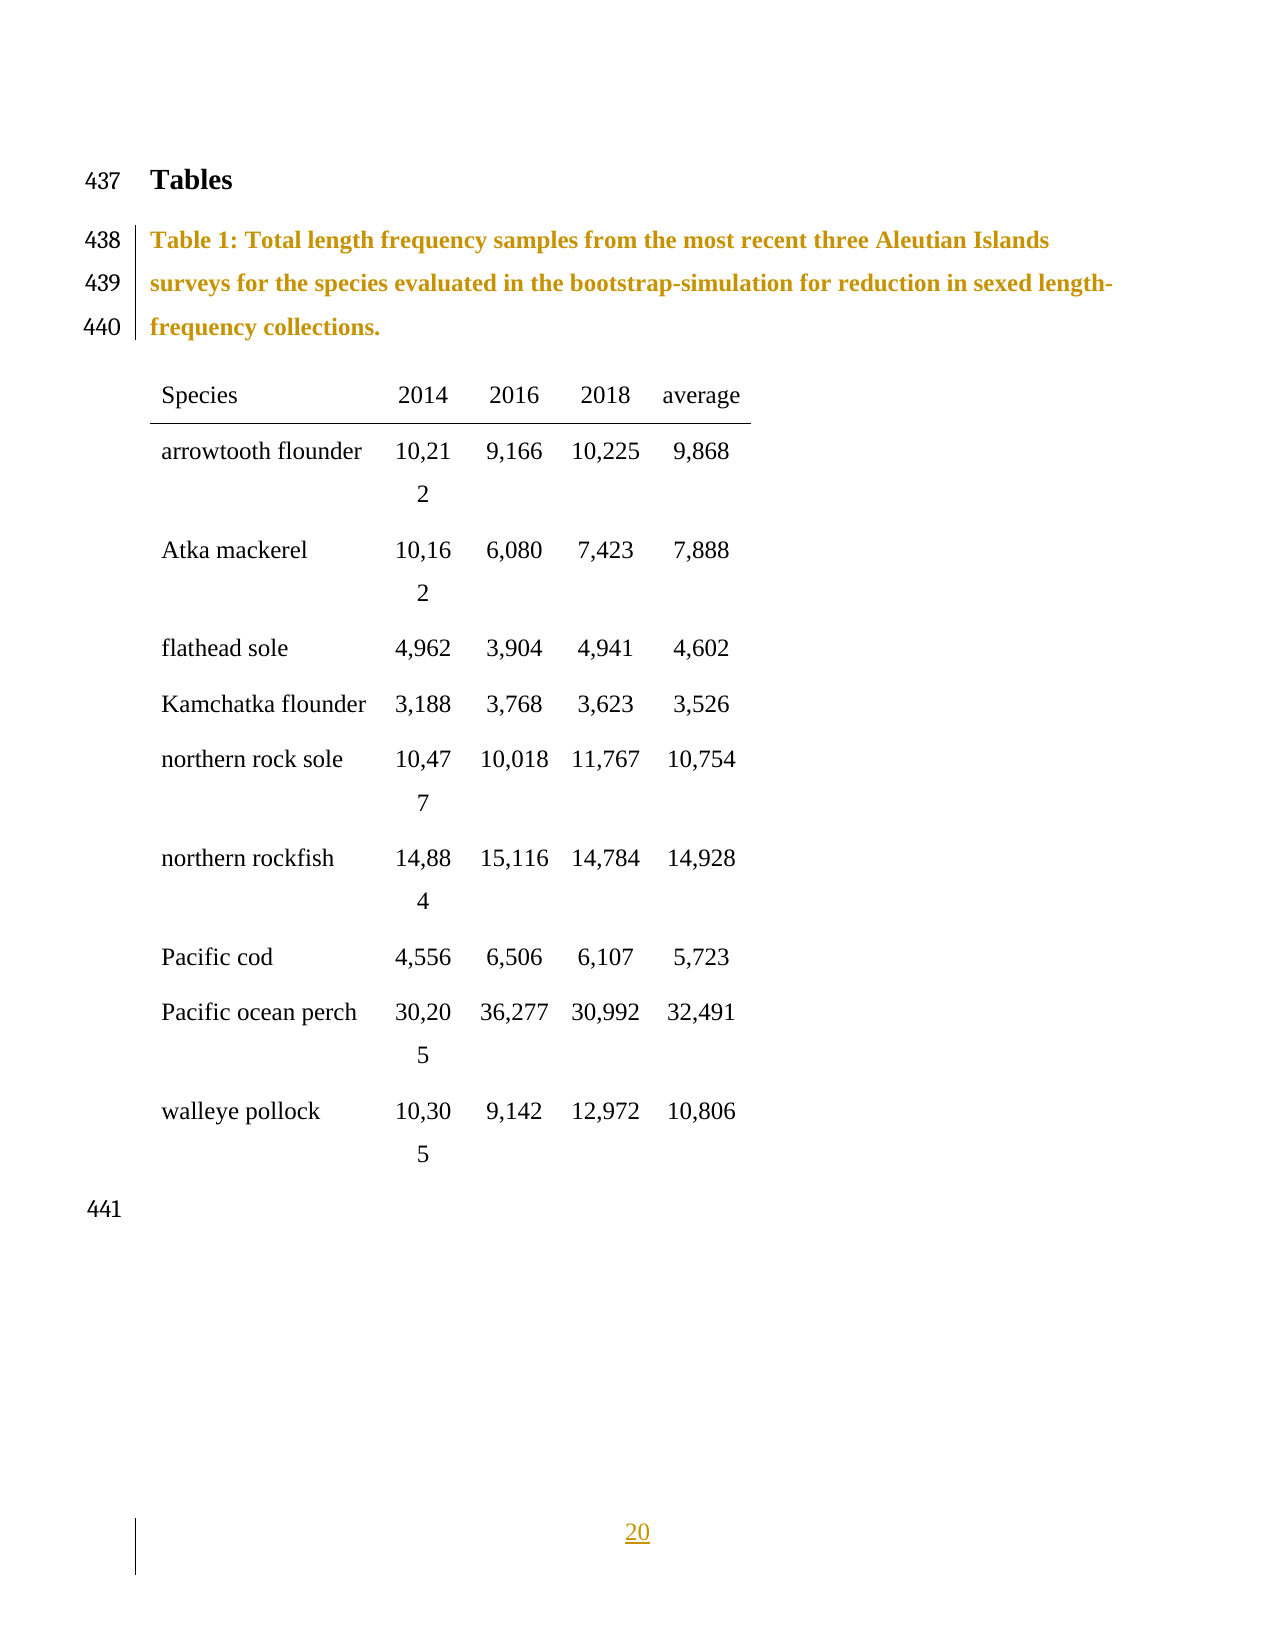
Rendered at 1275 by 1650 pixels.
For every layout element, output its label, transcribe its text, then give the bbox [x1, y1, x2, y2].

table_cell 4,962 [377, 621, 468, 677]
table_cell 15,116 [469, 831, 560, 929]
table_header 2018 [560, 367, 651, 423]
table_cell 14,784 [560, 831, 651, 929]
table_cell 6,080 [469, 523, 560, 621]
table_cell 10,305 [377, 1084, 468, 1182]
table_cell Pacific cod [150, 929, 377, 985]
table_cell 10,754 [651, 732, 751, 831]
table_cell northern rockfish [150, 831, 377, 929]
table_cell 14,884 [377, 831, 468, 929]
table_cell Kamchatka flounder [150, 677, 377, 732]
table_cell 30,992 [560, 985, 651, 1083]
table_cell Atka mackerel [150, 523, 377, 621]
table_header Species [150, 367, 377, 423]
table_cell 4,556 [377, 929, 468, 985]
table_cell 9,142 [469, 1084, 560, 1182]
table_header 2016 [469, 367, 560, 423]
table_cell 11,767 [560, 732, 651, 831]
table_cell 32,491 [651, 985, 751, 1083]
table_cell 9,868 [651, 424, 751, 522]
table_cell 4,941 [560, 621, 651, 677]
table_cell 9,166 [469, 424, 560, 522]
table_cell 10,806 [651, 1084, 751, 1182]
table_cell 10,162 [377, 523, 468, 621]
table_cell 12,972 [560, 1084, 651, 1182]
table_cell 3,768 [469, 677, 560, 732]
table_cell northern rock sole [150, 732, 377, 831]
table_cell 10,212 [377, 424, 468, 522]
table_cell 7,888 [651, 523, 751, 621]
text Table 1: Total length frequency samples from the most recent three Aleutian Islands surveys for the species evaluated in the bootstrap-simulation for reduction in sexed length-frequency collections. [150, 225, 1125, 340]
table_cell arrowtooth flounder [150, 424, 377, 522]
table_cell walleye pollock [150, 1084, 377, 1182]
table_cell 3,526 [651, 677, 751, 732]
subtitle Tables [150, 162, 1125, 196]
table_cell 5,723 [651, 929, 751, 985]
table_header average [651, 367, 751, 423]
table_cell 7,423 [560, 523, 651, 621]
table_cell 6,506 [469, 929, 560, 985]
table_cell 14,928 [651, 831, 751, 929]
table_cell 10,477 [377, 732, 468, 831]
table_cell 4,602 [651, 621, 751, 677]
table_cell flathead sole [150, 621, 377, 677]
table_cell 3,904 [469, 621, 560, 677]
table_cell 10,225 [560, 424, 651, 522]
table_cell 3,623 [560, 677, 651, 732]
table_cell 30,205 [377, 985, 468, 1083]
table_cell Pacific ocean perch [150, 985, 377, 1083]
table_cell 3,188 [377, 677, 468, 732]
table_cell 36,277 [469, 985, 560, 1083]
table_header 2014 [377, 367, 468, 423]
table_cell 6,107 [560, 929, 651, 985]
table_cell 10,018 [469, 732, 560, 831]
